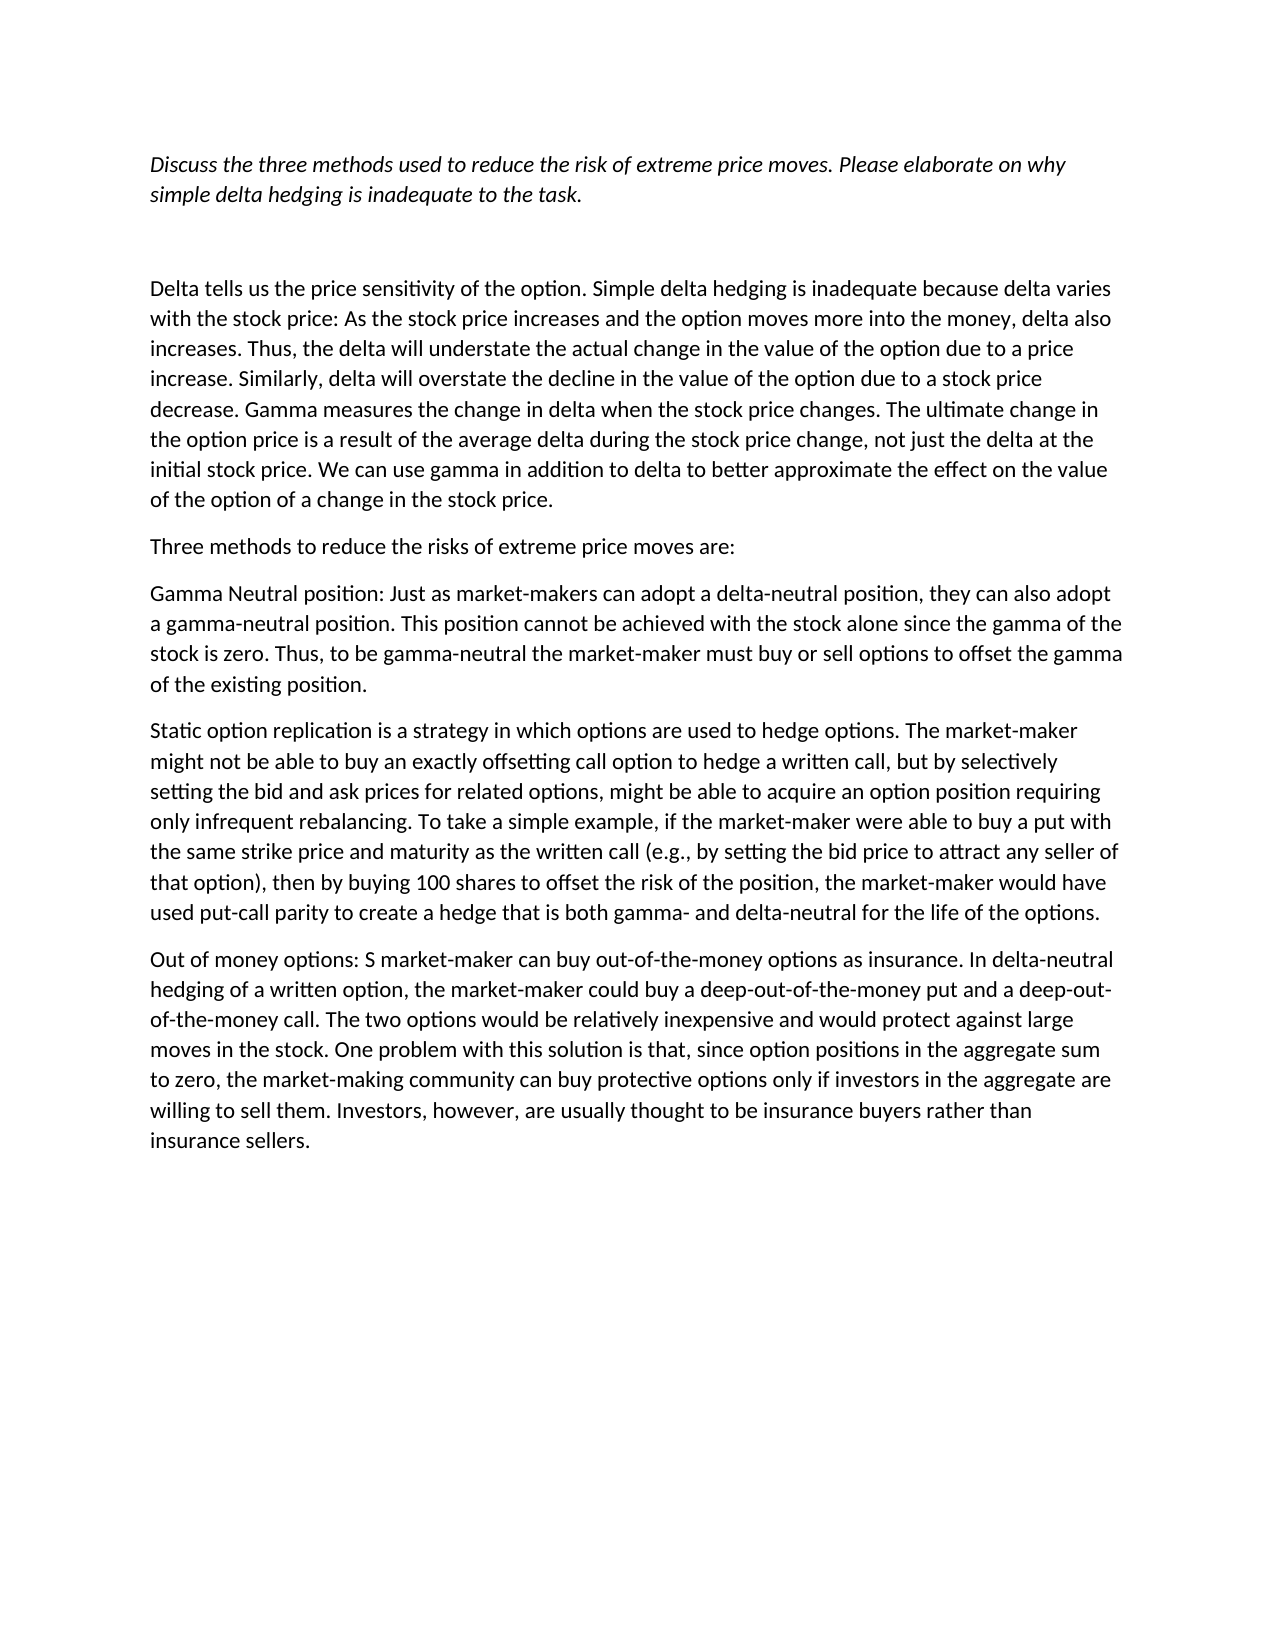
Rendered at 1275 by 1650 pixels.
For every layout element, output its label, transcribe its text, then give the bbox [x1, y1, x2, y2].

text Out of money options: S market-maker can buy out-of-the-money options as insurance. In delta-neutral hedging of a written option, the market-maker could buy a deep-out-of-the-money put and a deep-out-of-the-money call. The two options would be relatively inexpensive and would protect against large moves in the stock. One problem with this solution is that, since option positions in the aggregate sum to zero, the market-making community can buy protective options only if investors in the aggregate are willing to sell them. Investors, however, are usually thought to be insurance buyers rather than insurance sellers. [150, 945, 1125, 1154]
text Gamma Neutral position: Just as market-makers can adopt a delta-neutral position, they can also adopt a gamma-neutral position. This position cannot be achieved with the stock alone since the gamma of the stock is zero. Thus, to be gamma-neutral the market-maker must buy or sell options to offset the gamma of the existing position. [150, 579, 1125, 698]
text Discuss the three methods used to reduce the risk of extreme price moves. Please elaborate on why simple delta hedging is inadequate to the task. [150, 150, 1125, 208]
text Three methods to reduce the risks of extreme price moves are: [150, 532, 1125, 560]
text Static option replication is a strategy in which options are used to hedge options. The market-maker might not be able to buy an exactly offsetting call option to hedge a written call, but by selectively setting the bid and ask prices for related options, might be able to acquire an option position requiring only infrequent rebalancing. To take a simple example, if the market-maker were able to buy a put with the same strike price and maturity as the written call (e.g., by setting the bid price to attract any seller of that option), then by buying 100 shares to offset the risk of the position, the market-maker would have used put-call parity to create a hedge that is both gamma- and delta-neutral for the life of the options. [150, 717, 1125, 926]
text Delta tells us the price sensitivity of the option. Simple delta hedging is inadequate because delta varies with the stock price: As the stock price increases and the option moves more into the money, delta also increases. Thus, the delta will understate the actual change in the value of the option due to a price increase. Similarly, delta will overstate the decline in the value of the option due to a stock price decrease. Gamma measures the change in delta when the stock price changes. The ultimate change in the option price is a result of the average delta during the stock price change, not just the delta at the initial stock price. We can use gamma in addition to delta to better approximate the effect on the value of the option of a change in the stock price. [150, 274, 1125, 513]
